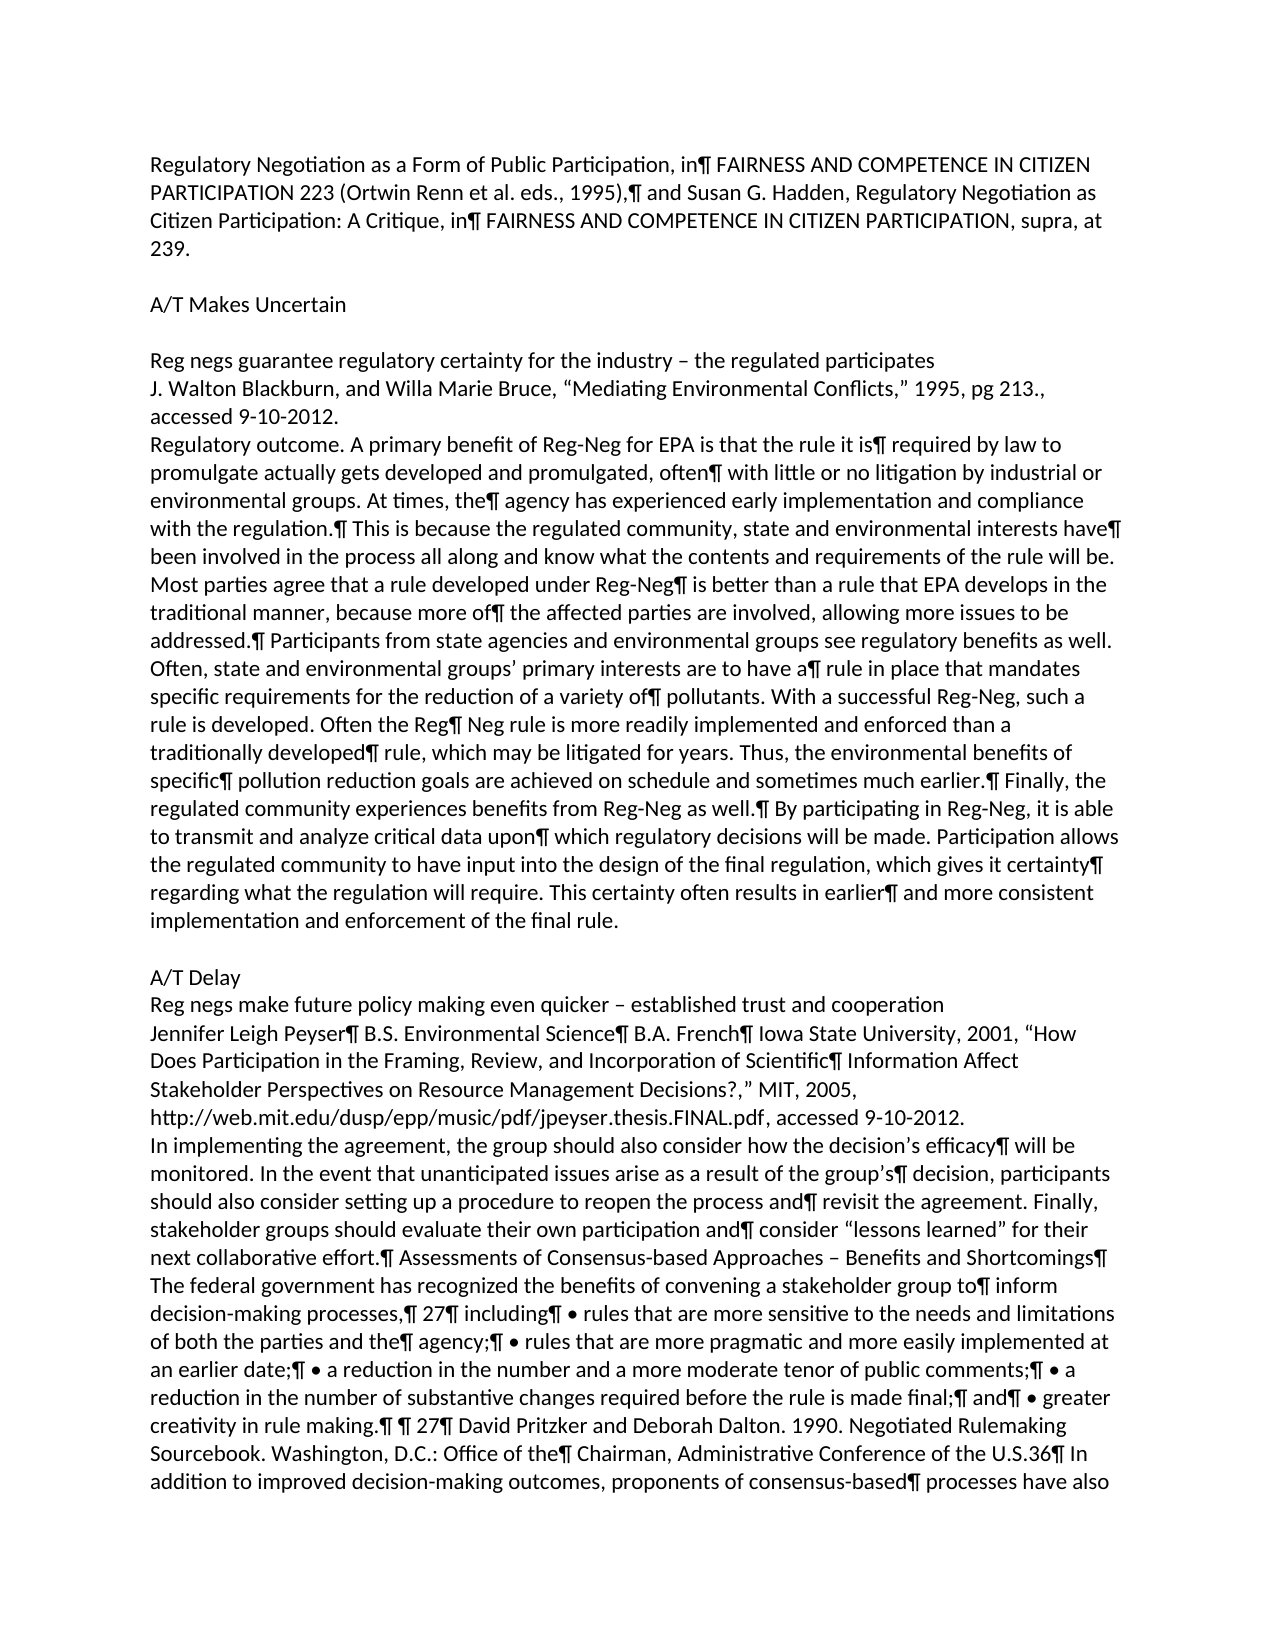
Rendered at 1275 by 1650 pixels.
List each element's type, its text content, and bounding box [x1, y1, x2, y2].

text Regulatory outcome. A primary benefit of Reg-Neg for EPA is that the rule it is¶ required by law to promulgate actually gets developed and promulgated, often¶ with little or no litigation by industrial or environmental groups. At times, the¶ agency has experienced early implementation and compliance with the regulation.¶ This is because the regulated community, state and environmental interests have¶ been involved in the process all along and know what the contents and requirements of the rule will be. Most parties agree that a rule developed under Reg-Neg¶ is better than a rule that EPA develops in the traditional manner, because more of¶ the affected parties are involved, allowing more issues to be addressed.¶ Participants from state agencies and environmental groups see regulatory benefits as well. Often, state and environmental groups’ primary interests are to have a¶ rule in place that mandates specific requirements for the reduction of a variety of¶ pollutants. With a successful Reg-Neg, such a rule is developed. Often the Reg¶ Neg rule is more readily implemented and enforced than a traditionally developed¶ rule, which may be litigated for years. Thus, the environmental benefits of specific¶ pollution reduction goals are achieved on schedule and sometimes much earlier.¶ Finally, the regulated community experiences benefits from Reg-Neg as well.¶ By participating in Reg-Neg, it is able to transmit and analyze critical data upon¶ which regulatory decisions will be made. Participation allows the regulated community to have input into the design of the final regulation, which gives it certainty¶ regarding what the regulation will require. This certainty often results in earlier¶ and more consistent implementation and enforcement of the final rule. [150, 430, 1125, 934]
text Reg negs guarantee regulatory certainty for the industry – the regulated participates [150, 346, 1125, 374]
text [150, 150, 1125, 262]
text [150, 1131, 1125, 1495]
text A/T Delay [150, 963, 1125, 991]
text Jennifer Leigh Peyser¶ B.S. Environmental Science¶ B.A. French¶ Iowa State University, 2001, “How Does Participation in the Framing, Review, and Incorporation of Scientific¶ Information Affect Stakeholder Perspectives on Resource Management Decisions?,” MIT, 2005, http://web.mit.edu/dusp/epp/music/pdf/jpeyser.thesis.FINAL.pdf, accessed 9-10-2012. [150, 1019, 1125, 1131]
text A/T Makes Uncertain [150, 290, 1125, 318]
text J. Walton Blackburn, and Willa Marie Bruce, “Mediating Environmental Conflicts,” 1995, pg 213., accessed 9-10-2012. [150, 374, 1125, 430]
text Reg negs make future policy making even quicker – established trust and cooperation [150, 991, 1125, 1019]
